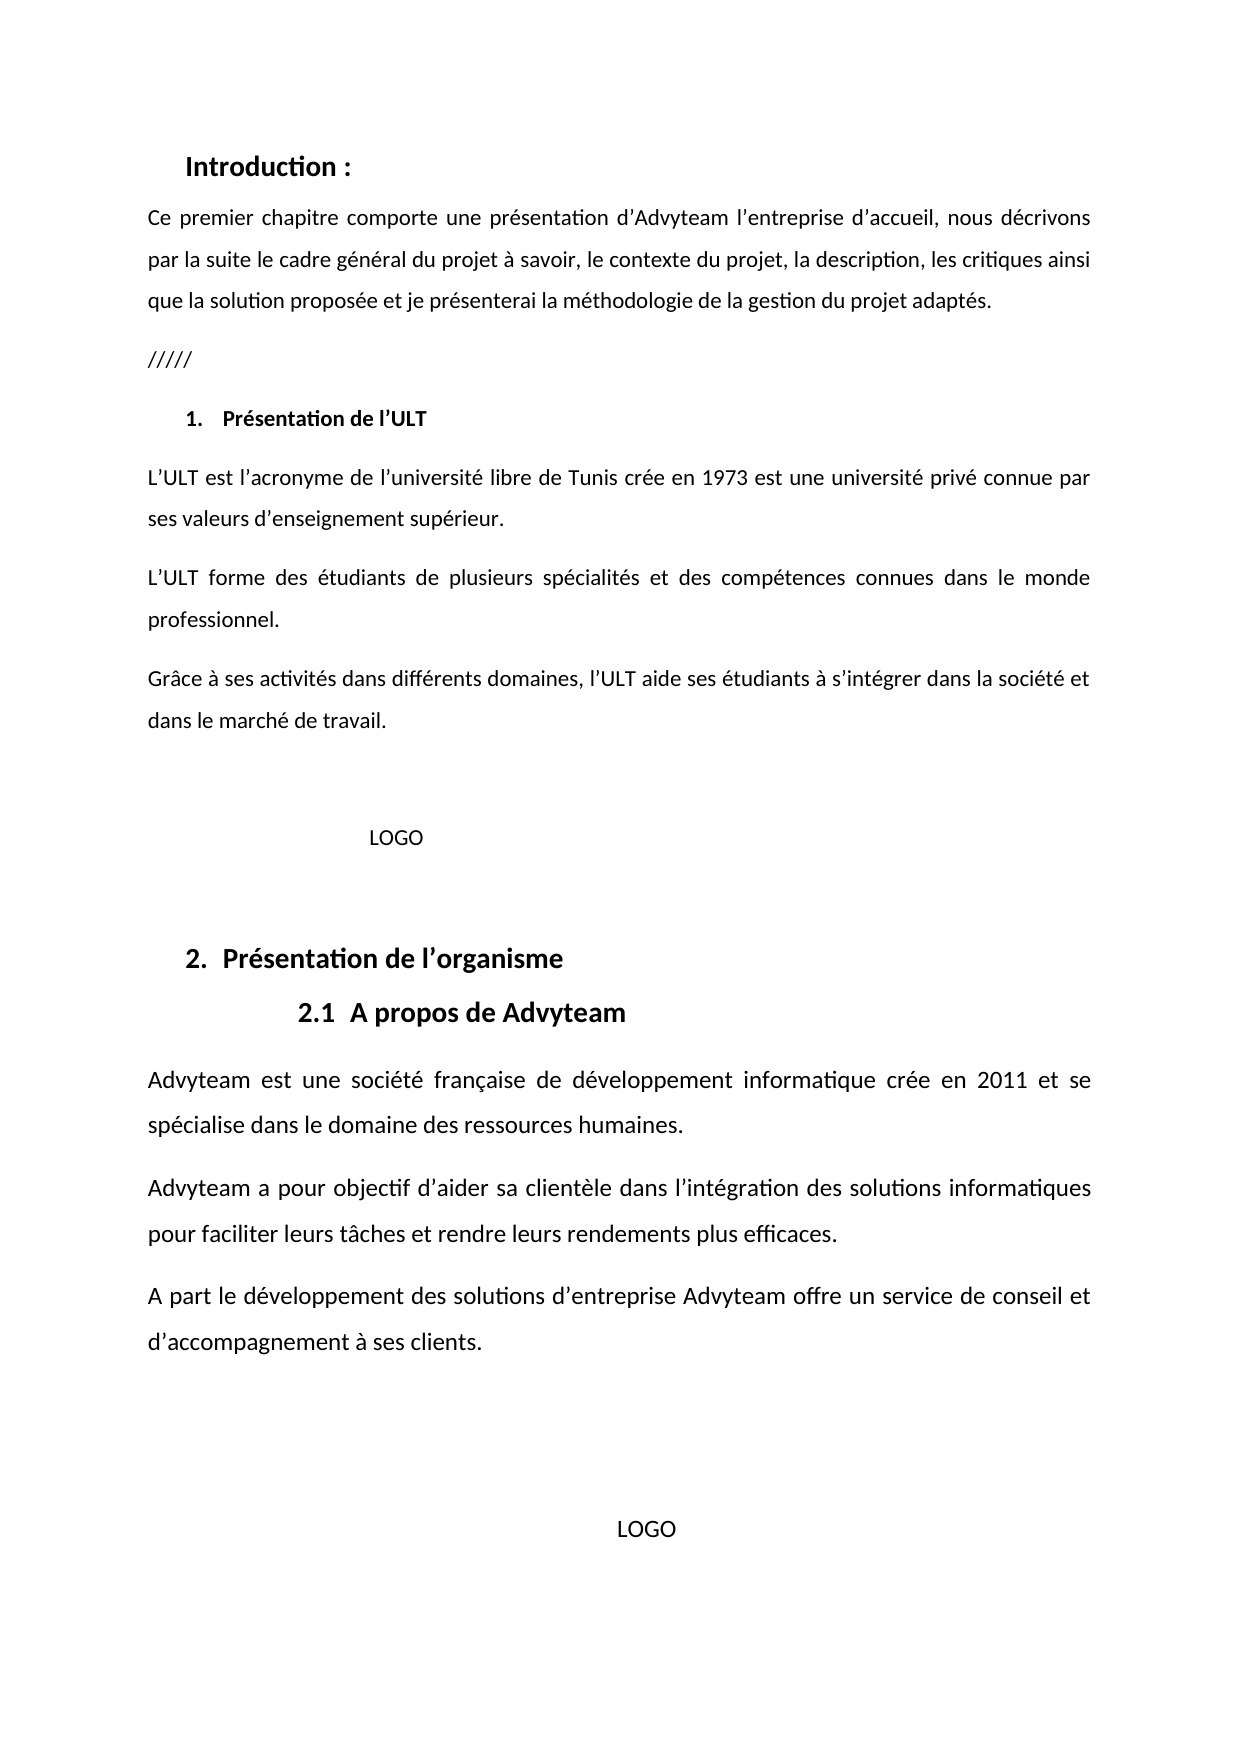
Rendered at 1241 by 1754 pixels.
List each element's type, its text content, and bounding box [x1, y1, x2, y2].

text LOGO [148, 1513, 1093, 1544]
list Présentation de l’ULT [185, 404, 1093, 432]
text ///// [148, 345, 1093, 373]
list Introduction : [185, 148, 1093, 183]
text L’ULT forme des étudiants de plusieurs spécialités et des compétences connues dans le monde professionnel. [148, 563, 1093, 633]
list Présentation de l’organisme [185, 940, 1093, 976]
text A part le développement des solutions d’entreprise Advyteam offre un service de conseil et d’accompagnement à ses clients. [148, 1280, 1093, 1356]
text Ce premier chapitre comporte une présentation d’Advyteam l’entreprise d’accueil, nous décrivons par la suite le cadre général du projet à savoir, le contexte du projet, la description, les critiques ainsi que la solution proposée et je présenterai la méthodologie de la gestion du projet adaptés. [148, 203, 1093, 315]
list A propos de Advyteam [298, 994, 1093, 1029]
text Grâce à ses activités dans différents domaines, l’ULT aide ses étudiants à s’intégrer dans la société et dans le marché de travail. [148, 664, 1093, 734]
text Advyteam a pour objectif d’aider sa clientèle dans l’intégration des solutions informatiques pour faciliter leurs tâches et rendre leurs rendements plus efficaces. [148, 1172, 1093, 1248]
text LOGO [148, 823, 1093, 851]
text L’ULT est l’acronyme de l’université libre de Tunis crée en 1973 est une université privé connue par ses valeurs d’enseignement supérieur. [148, 463, 1093, 533]
text Advyteam est une société française de développement informatique crée en 2011 et se spécialise dans le domaine des ressources humaines. [148, 1064, 1093, 1140]
